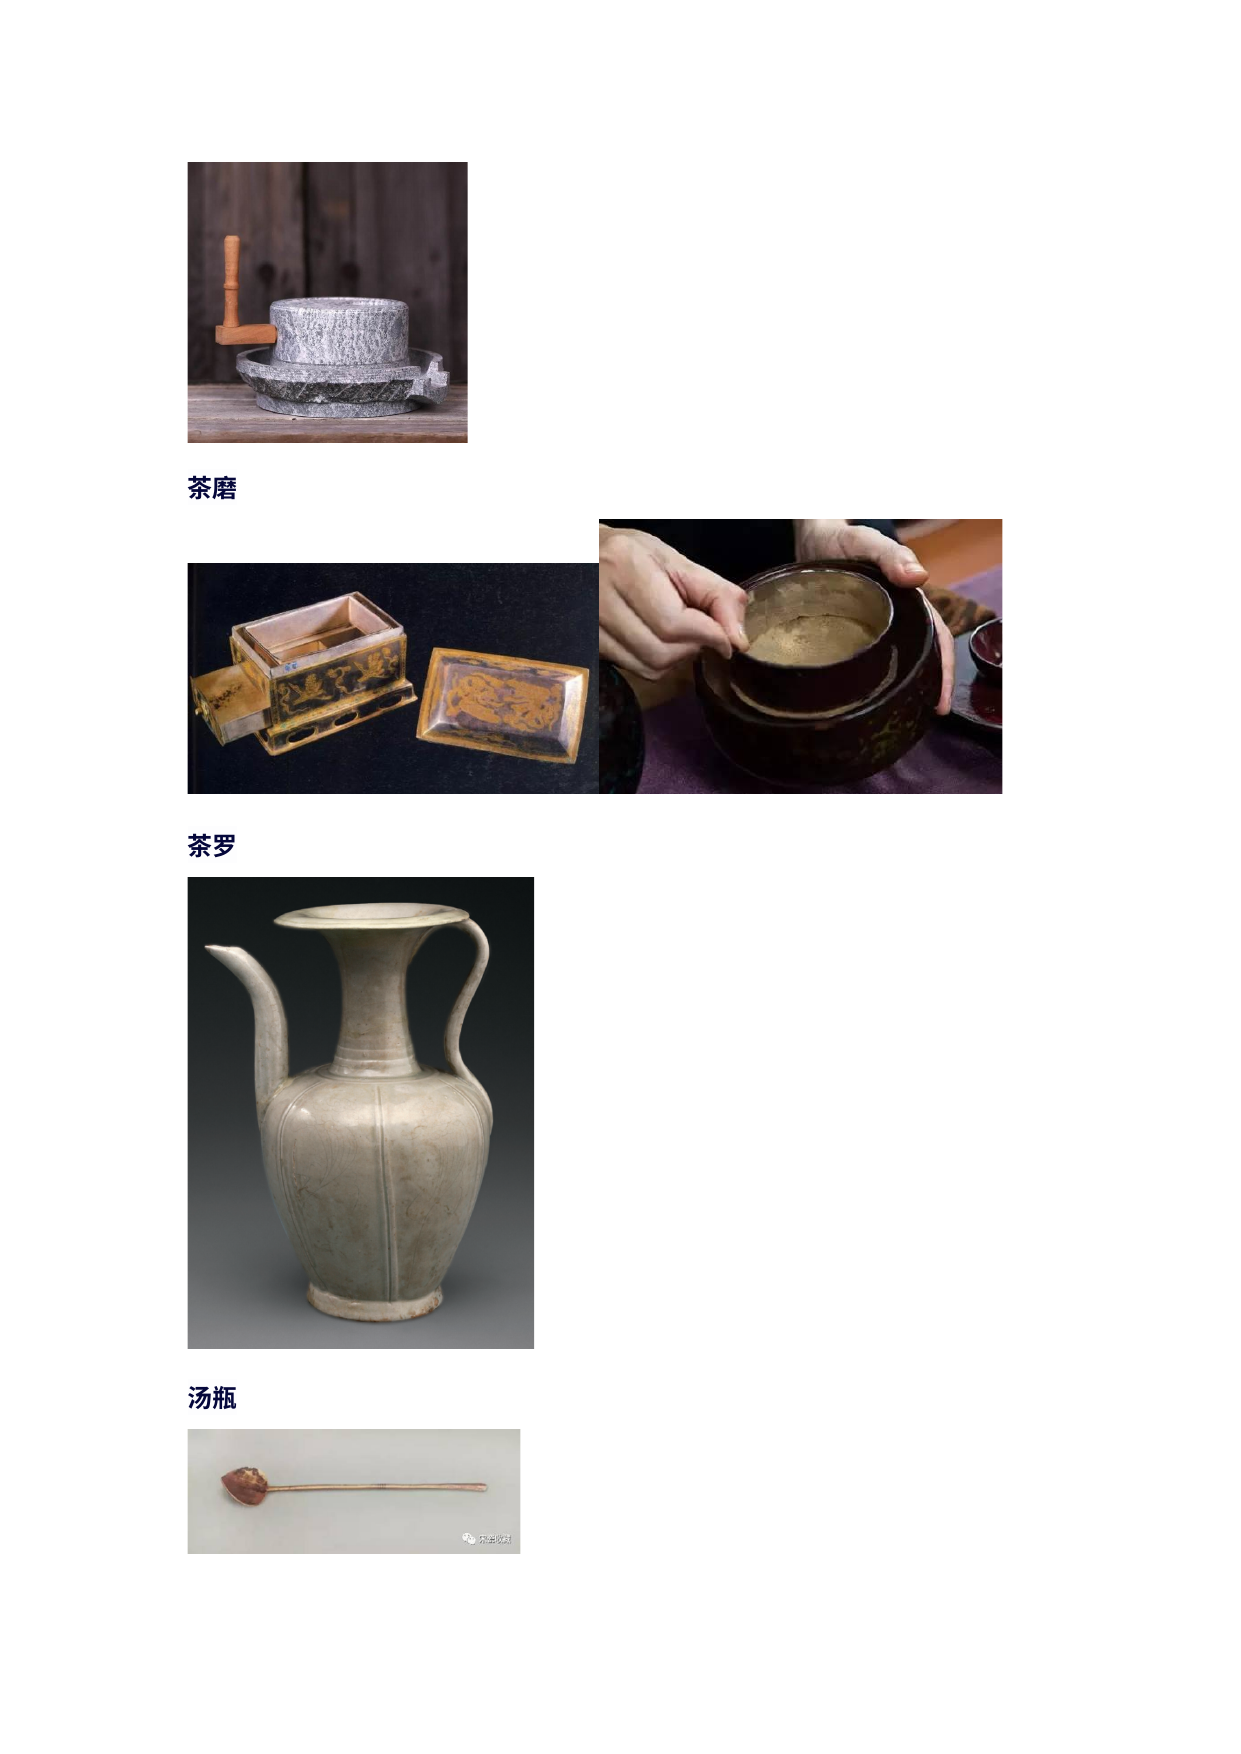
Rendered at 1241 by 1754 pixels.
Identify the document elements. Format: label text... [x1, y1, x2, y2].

picture [187, 1429, 521, 1554]
picture [187, 877, 535, 1349]
picture [187, 519, 1003, 794]
text 汤瓶 [187, 1364, 1053, 1429]
text 茶罗 [187, 812, 1053, 877]
text 茶磨 [187, 454, 1053, 519]
picture [187, 162, 468, 443]
